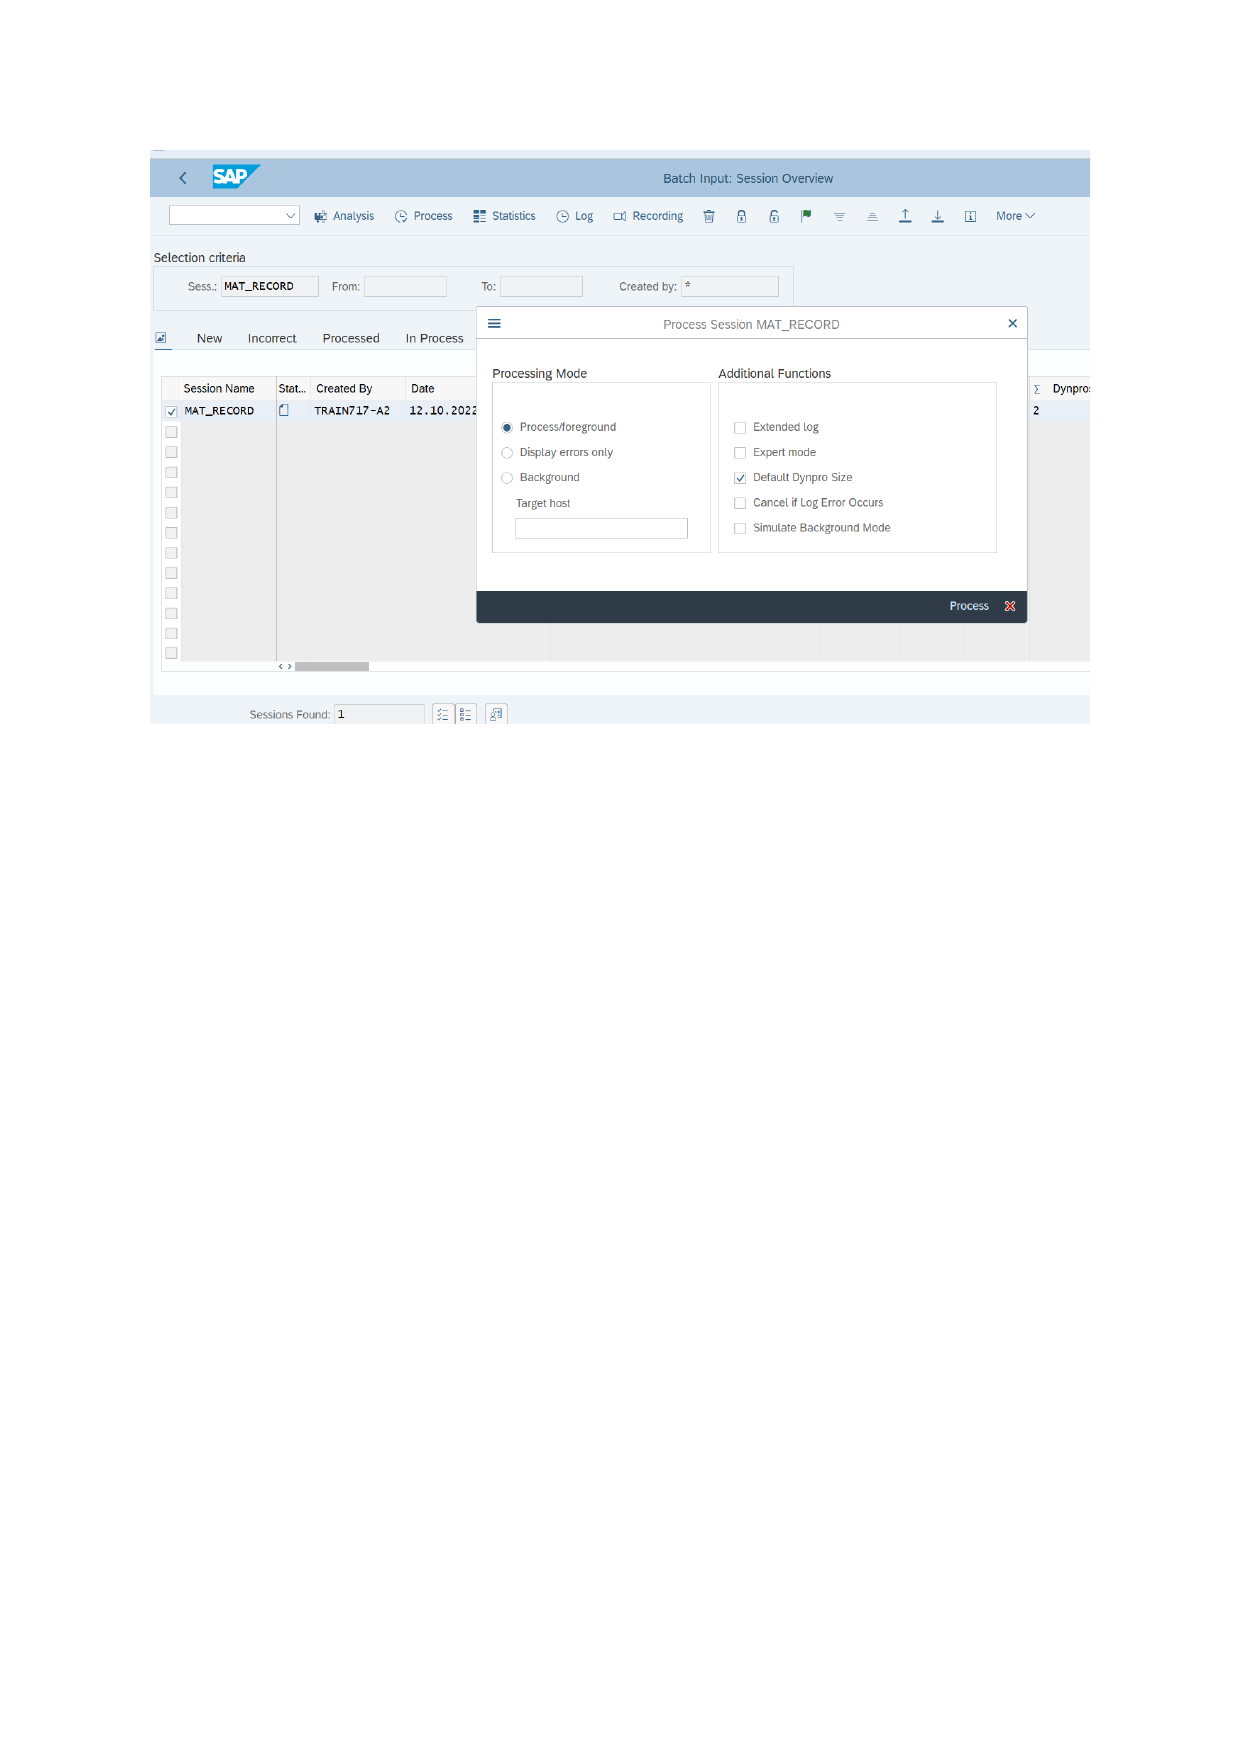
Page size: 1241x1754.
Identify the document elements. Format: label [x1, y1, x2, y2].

picture [150, 150, 1091, 724]
